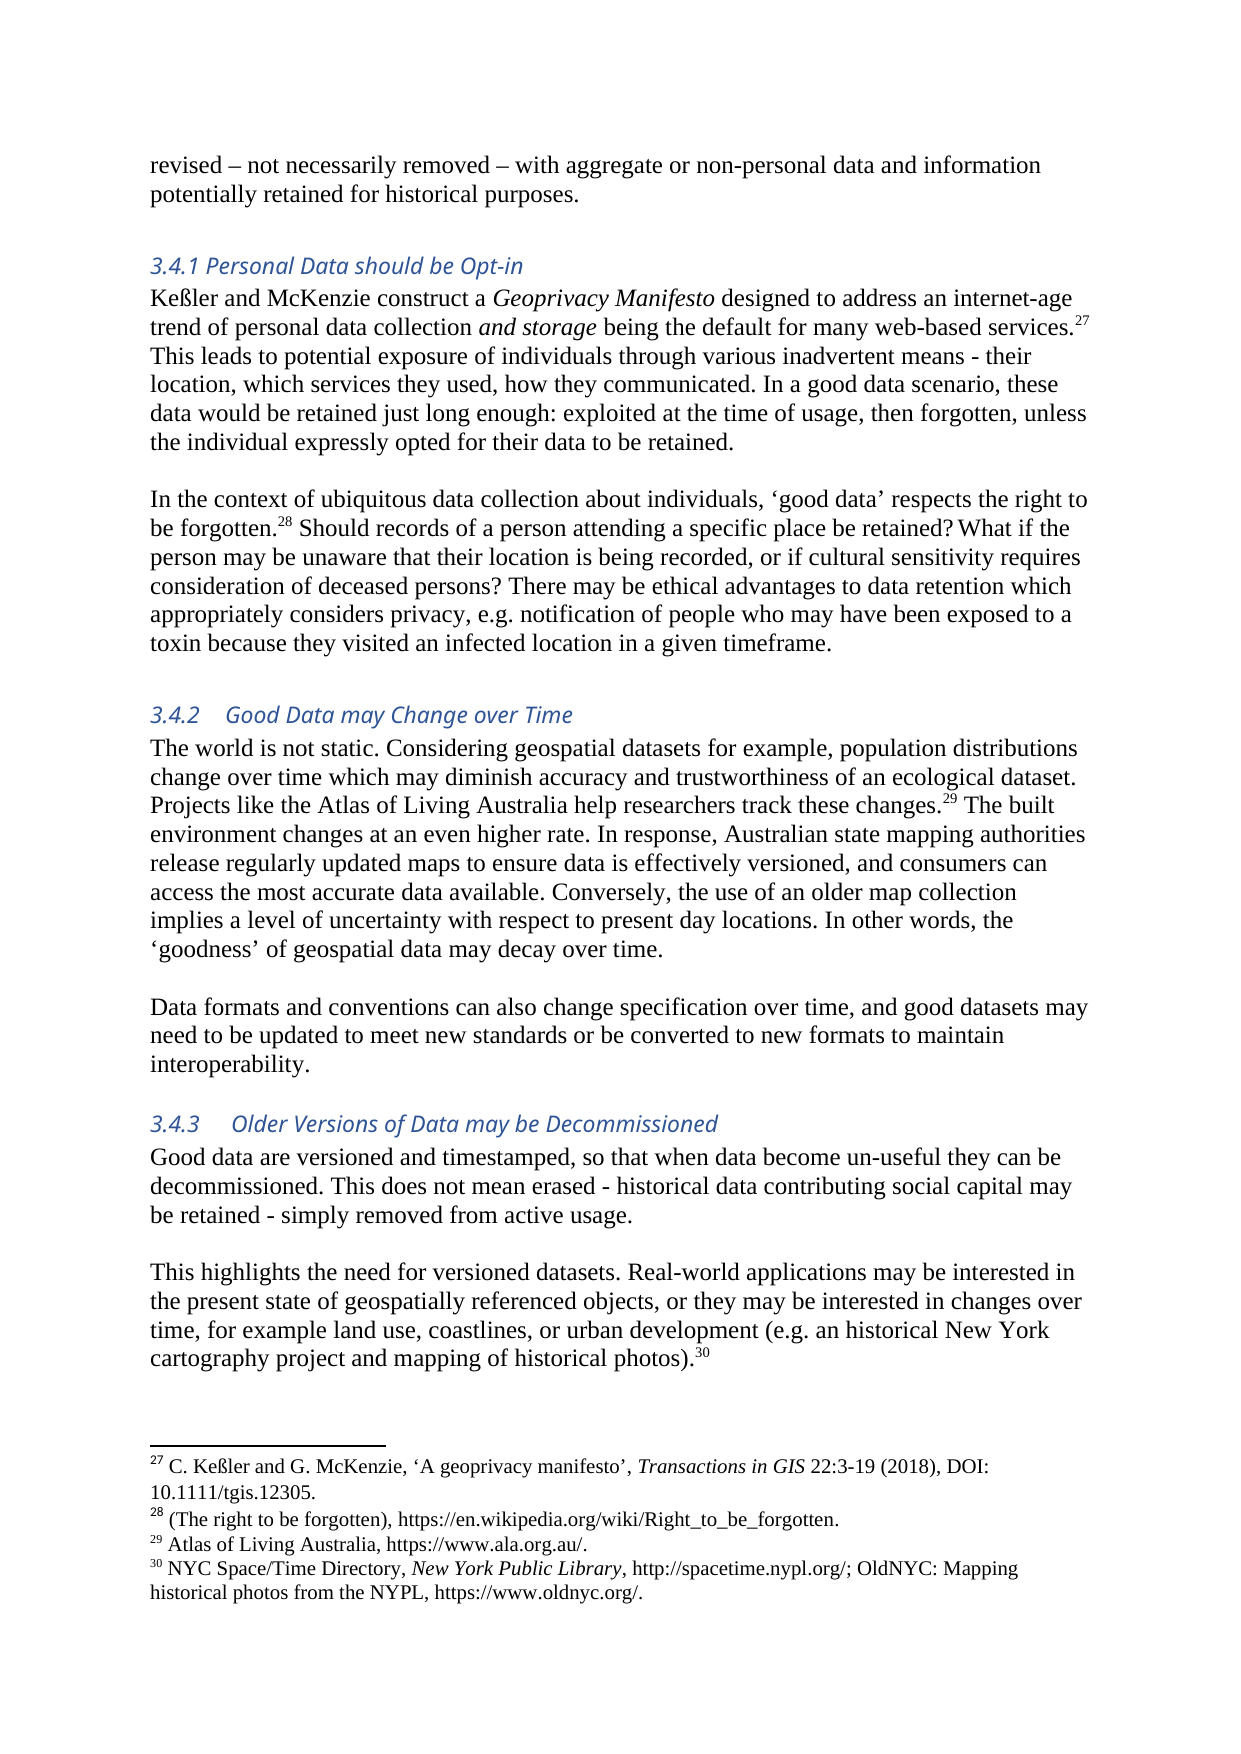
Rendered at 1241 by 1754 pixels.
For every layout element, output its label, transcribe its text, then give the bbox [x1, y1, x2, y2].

subtitle 3.4.1 Personal Data should be Opt-in [150, 249, 1090, 281]
text The world is not static. Considering geospatial datasets for example, population distributions change over time which may diminish accuracy and trustworthiness of an ecological dataset. Projects like the Atlas of Living Australia help researchers track these changes. The built environment changes at an even higher rate. In response, Australian state mapping authorities release regularly updated maps to ensure data is effectively versioned, and consumers can access the most accurate data available. Conversely, the use of an older map collection implies a level of uncertainty with respect to present day locations. In other words, the ‘goodness’ of geospatial data may decay over time. [150, 733, 1090, 963]
subtitle 3.4.2 Good Data may Change over Time [150, 699, 1090, 730]
text Keßler and McKenzie construct a Geoprivacy Manifesto designed to address an internet-age trend of personal data collection and storage being the default for many web-based services. This leads to potential exposure of individuals through various inadvertent means - their location, which services they used, how they communicated. In a good data scenario, these data would be retained just long enough: exploited at the time of usage, then forgotten, unless the individual expressly opted for their data to be retained. [150, 283, 1090, 456]
text Data formats and conventions can also change specification over time, and good datasets may need to be updated to meet new standards or be converted to new formats to maintain interoperability. [150, 992, 1090, 1078]
subtitle 3.4.3 Older Versions of Data may be Decommissioned [150, 1108, 1090, 1140]
text In the context of ubiquitous data collection about individuals, ‘good data’ respects the right to be forgotten. Should records of a person attending a specific place be retained? What if the person may be unaware that their location is being recorded, or if cultural sensitivity requires consideration of deceased persons? There may be ethical advantages to data retention which appropriately considers privacy, e.g. notification of people who may have been exposed to a toxin because they visited an infected location in a given timeframe. [150, 484, 1090, 657]
text Good data are versioned and timestamped, so that when data become un-useful they can be decommissioned. This does not mean erased - historical data contributing social capital may be retained - simply removed from active usage. [150, 1142, 1090, 1228]
